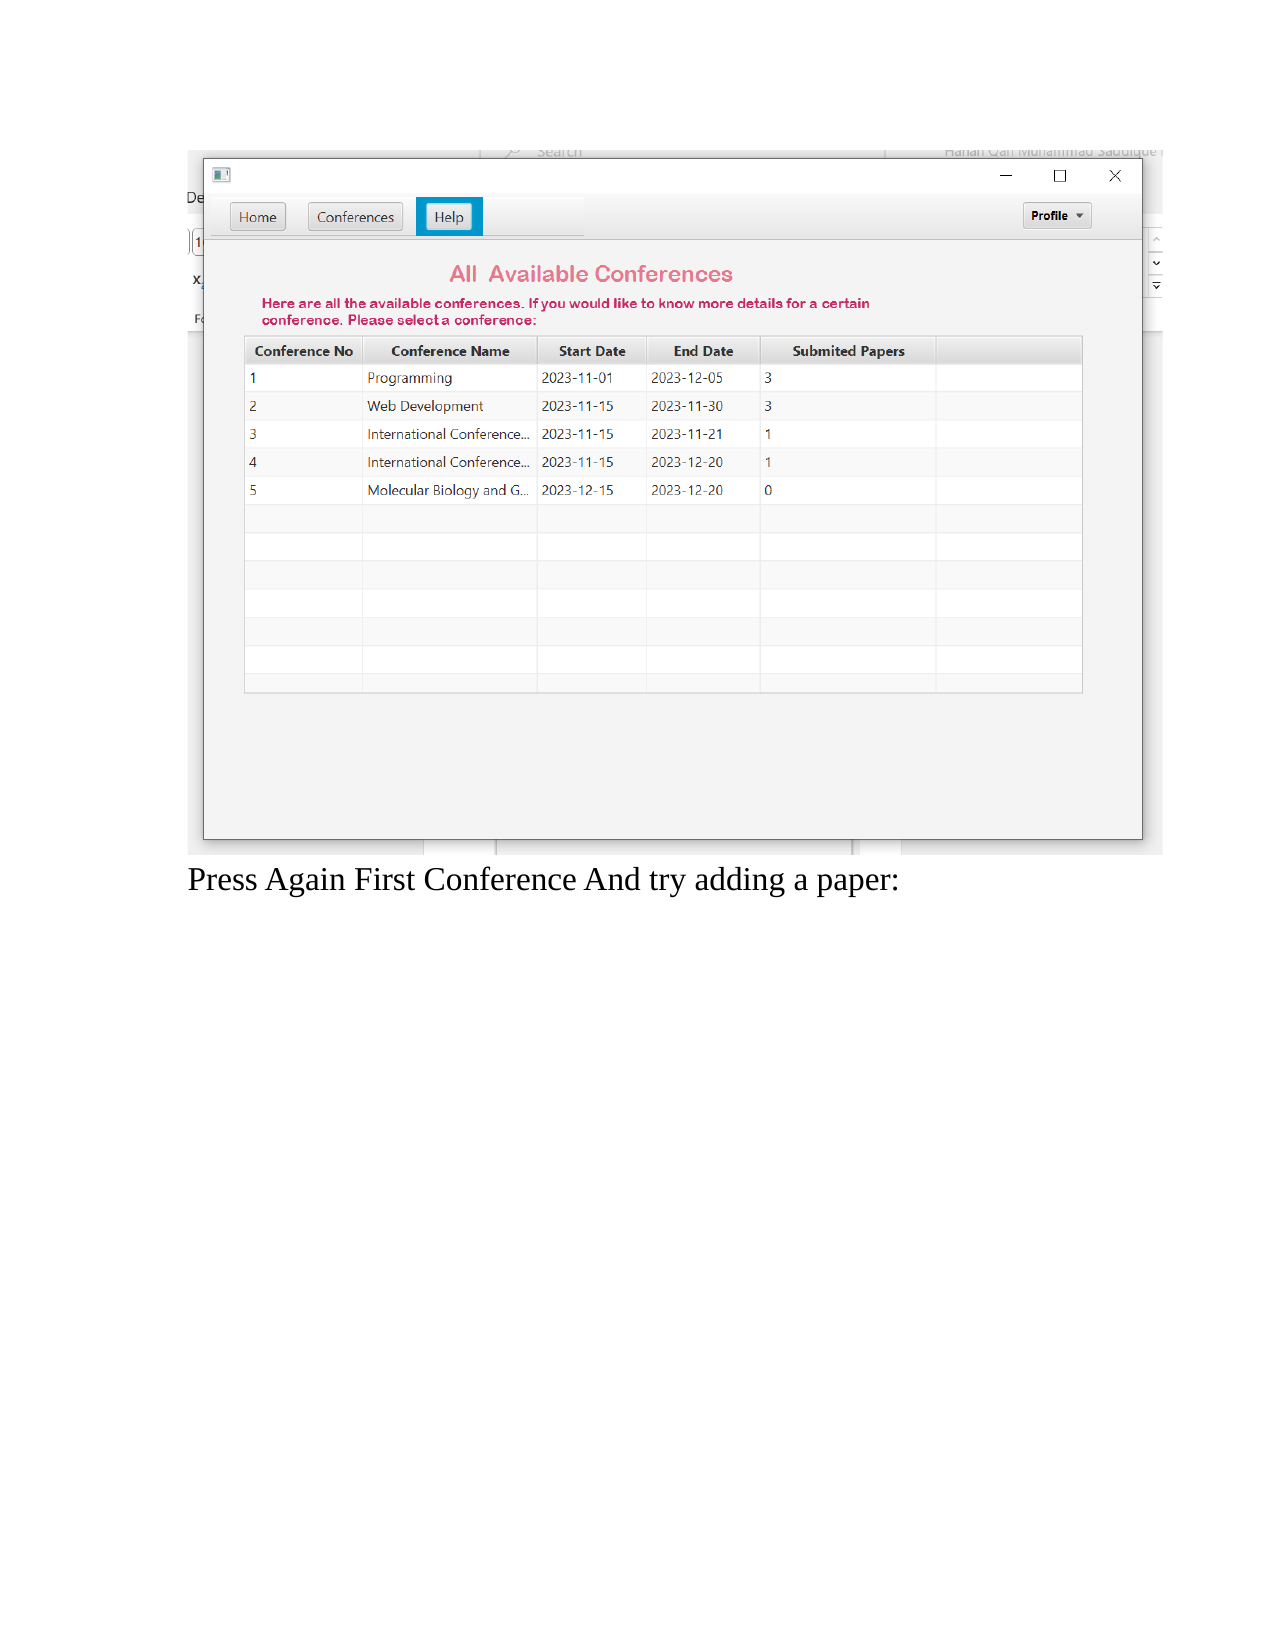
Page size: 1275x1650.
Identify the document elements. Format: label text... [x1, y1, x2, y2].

list Press Again First Conference And try adding a paper: [187, 859, 1125, 897]
picture [187, 150, 1163, 855]
